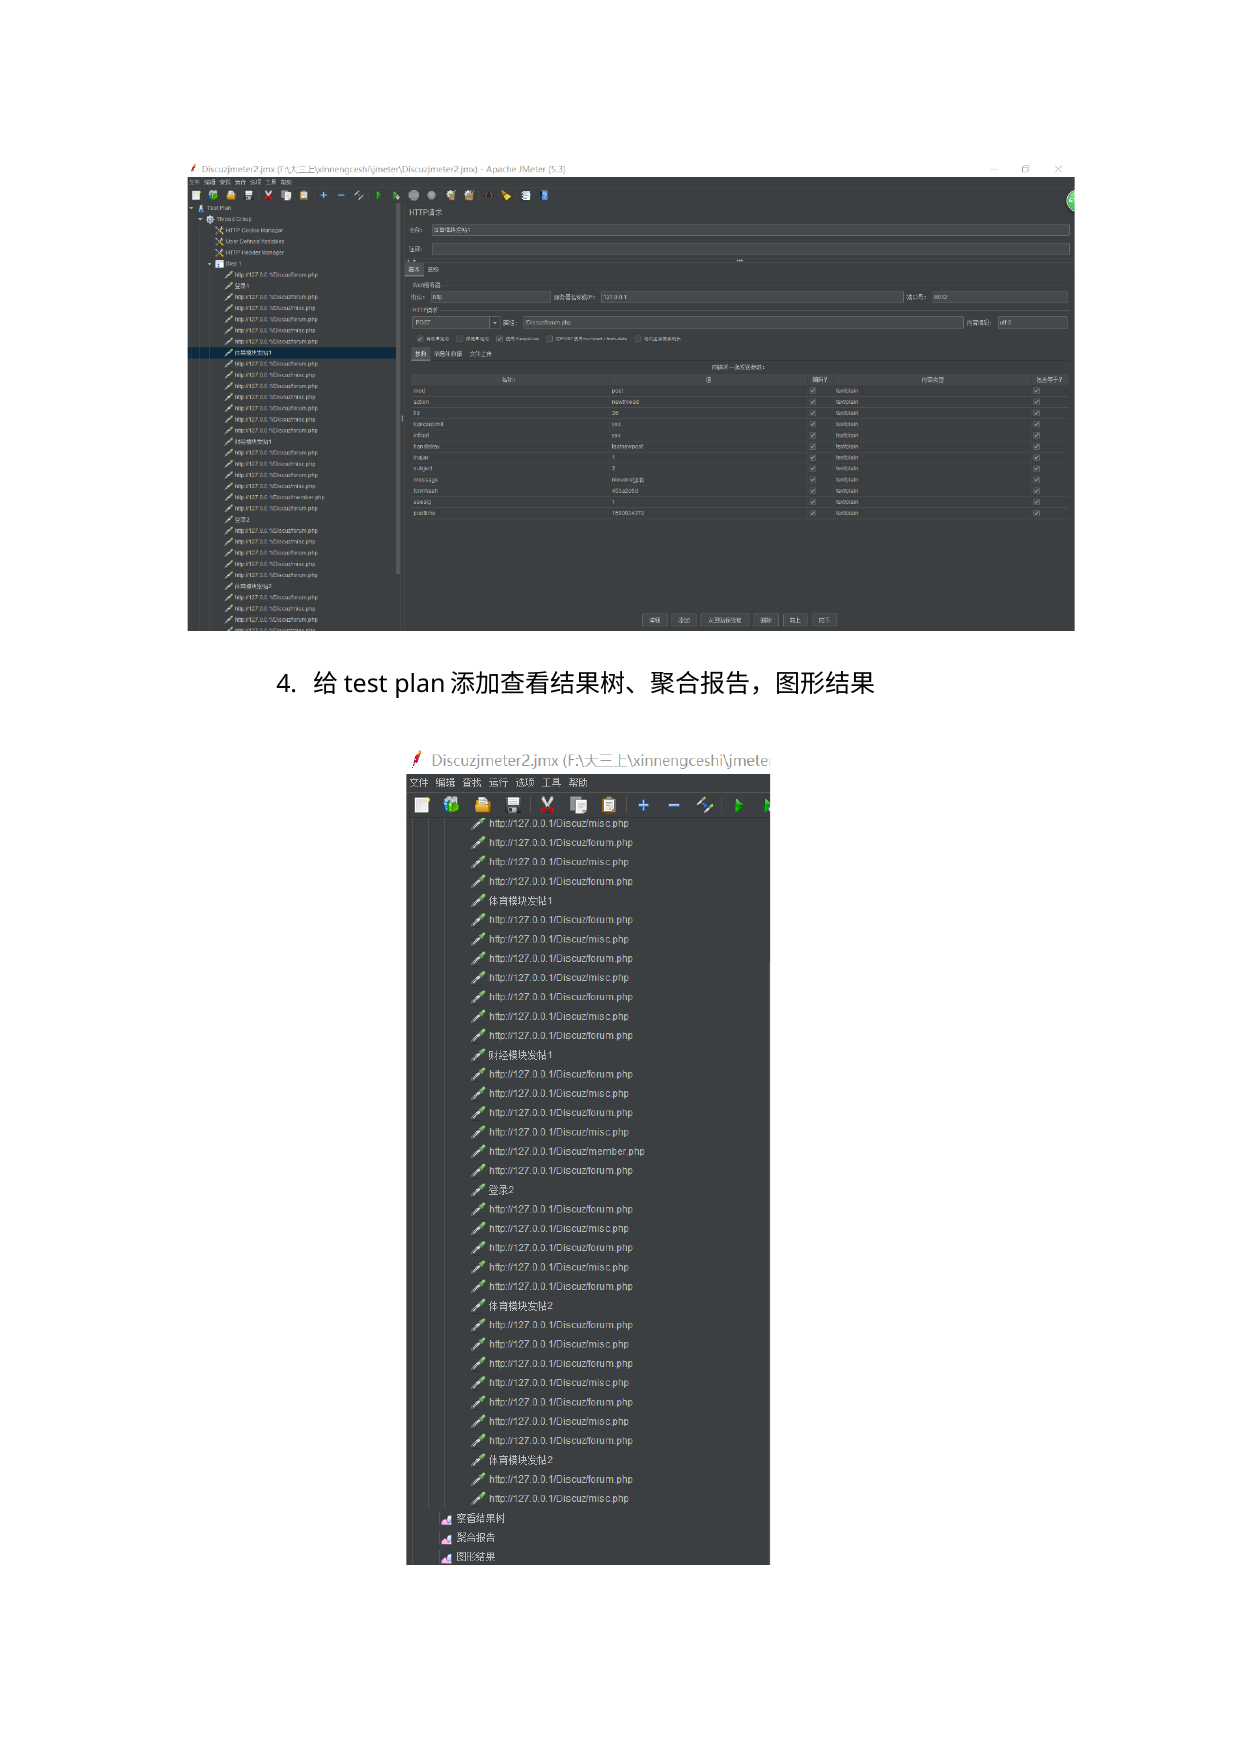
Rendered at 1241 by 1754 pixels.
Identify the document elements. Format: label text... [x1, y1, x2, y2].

picture [187, 162, 1075, 631]
picture [406, 747, 771, 1565]
list 给test plan添加查看结果树、聚合报告，图形结果 [276, 649, 1053, 714]
